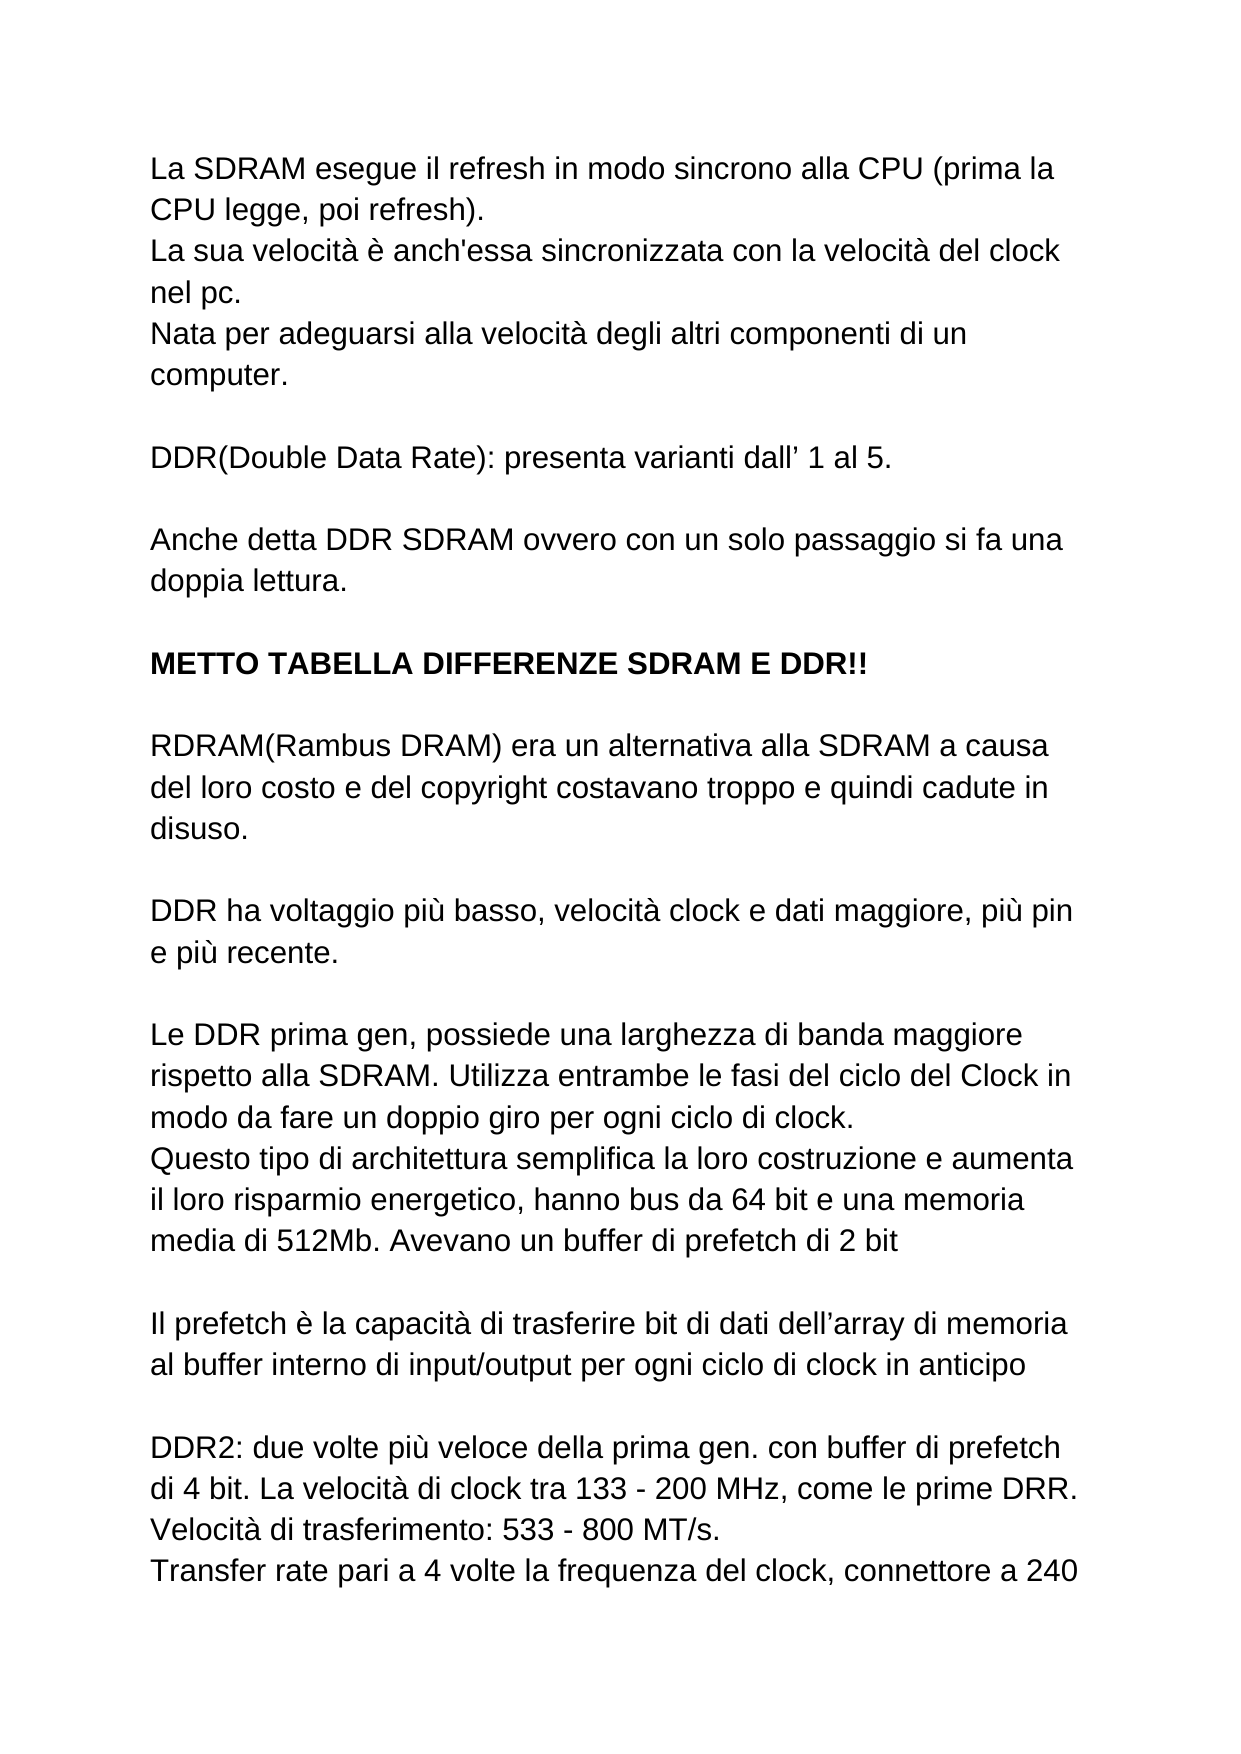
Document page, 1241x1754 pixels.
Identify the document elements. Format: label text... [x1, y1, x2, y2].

text Le DDR prima gen, possiede una larghezza di banda maggiore rispetto alla SDRAM. Utilizza entrambe le fasi del ciclo del Clock in modo da fare un doppio giro per ogni ciclo di clock. [150, 1016, 1090, 1135]
text Nata per adeguarsi alla velocità degli altri componenti di un computer. [150, 315, 1090, 392]
text DDR(Double Data Rate): presenta varianti dall’ 1 al 5. [150, 439, 1090, 475]
text DDR2: due volte più veloce della prima gen. con buffer di prefetch di 4 bit. La velocità di clock tra 133 - 200 MHz, come le prime DRR. [150, 1429, 1090, 1506]
text DDR ha voltaggio più basso, velocità clock e dati maggiore, più pin e più recente. [150, 892, 1090, 970]
text Il prefetch è la capacità di trasferire bit di dati dell’array di memoria al buffer interno di input/output per ogni ciclo di clock in anticipo [150, 1305, 1090, 1382]
text La SDRAM esegue il refresh in modo sincrono alla CPU (prima la CPU legge, poi refresh). [150, 150, 1090, 227]
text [150, 1511, 1090, 1588]
text Questo tipo di architettura semplifica la loro costruzione e aumenta il loro risparmio energetico, hanno bus da 64 bit e una memoria media di 512Mb. Avevano un buffer di prefetch di 2 bit [150, 1140, 1090, 1258]
text RDRAM(Rambus DRAM) era un alternativa alla SDRAM a causa del loro costo e del copyright costavano troppo e quindi cadute in disuso. [150, 727, 1090, 846]
text METTO TABELLA DIFFERENZE SDRAM E DDR!! [150, 645, 1090, 681]
text La sua velocità è anch'essa sincronizzata con la velocità del clock nel pc. [150, 232, 1090, 310]
text Anche detta DDR SDRAM ovvero con un solo passaggio si fa una doppia lettura. [150, 521, 1090, 598]
